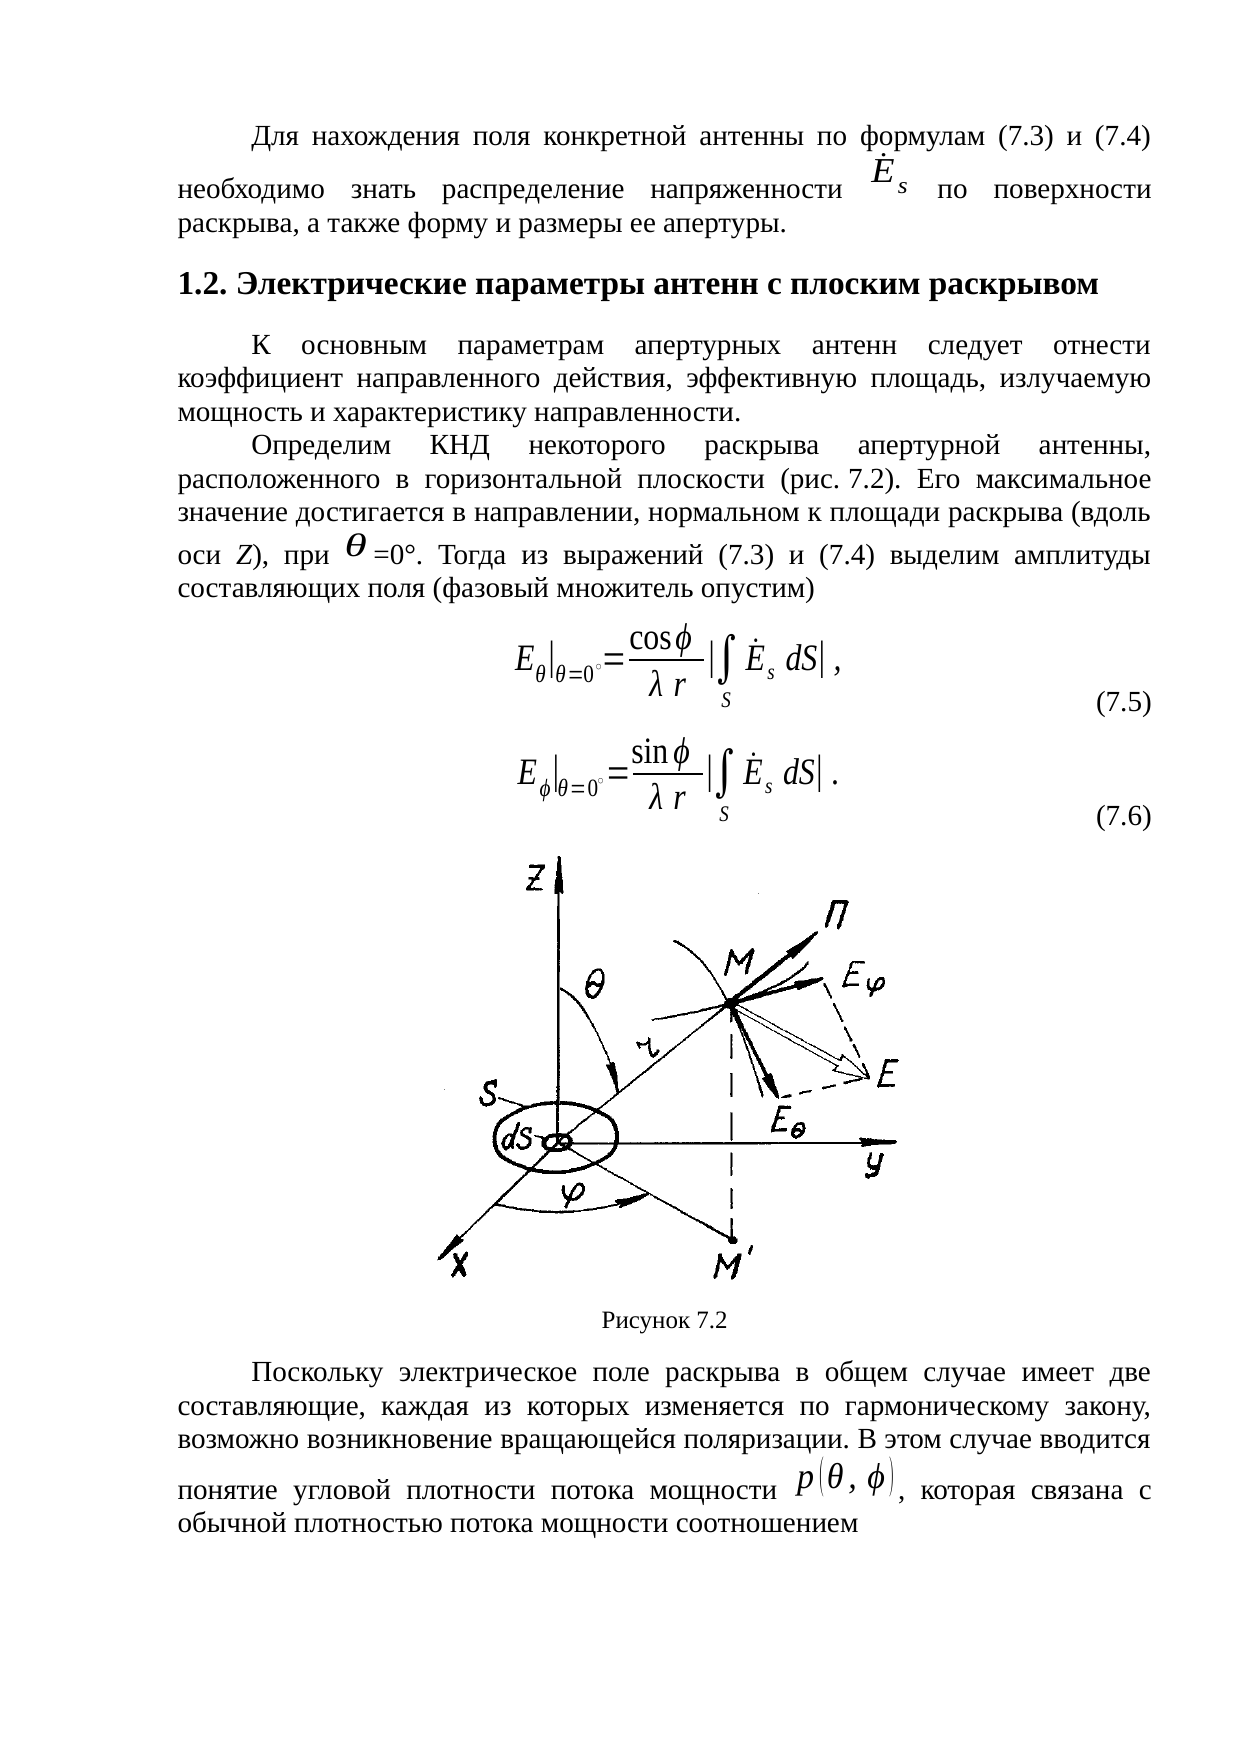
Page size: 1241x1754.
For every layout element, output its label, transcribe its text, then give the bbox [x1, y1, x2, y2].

subtitle Электрические параметры антенн с плоским раскрывом [177, 263, 1152, 302]
text К основным параметрам апертурных антенн следует отнести коэффициент направленного действия, эффективную площадь, излучаемую мощность и характеристику направленности. [177, 327, 1152, 427]
text Рисунок 7.2 [177, 1305, 1152, 1334]
text Для нахождения поля конкретной антенны по формулам (7.3) и (7.4) необходимо знать распределение напряженности по поверхности раскрыва, а также форму и размеры ее апертуры. [177, 118, 1152, 238]
text Определим КНД некоторого раскрыва апертурной антенны, расположенного в горизонтальной плоскости (рис. 7.2). Его максимальное значение достигается в направлении, нормальном к площади раскрыва (вдоль оси Z), при =0°. Тогда из выражений (7.3) и (7.4) выделим амплитуды составляющих поля (фазовый множитель опустим) [177, 427, 1152, 604]
text (7.6) [177, 731, 1152, 832]
text (7.5) [177, 617, 1152, 718]
picture [427, 852, 902, 1284]
text Поскольку электрическое поле раскрыва в общем случае имеет две составляющие, каждая из которых изменяется по гармоническому закону, возможно возникновение вращающейся поляризации. В этом случае вводится понятие угловой плотности потока мощности , которая связана с обычной плотностью потока мощности соотношением [177, 1354, 1152, 1539]
